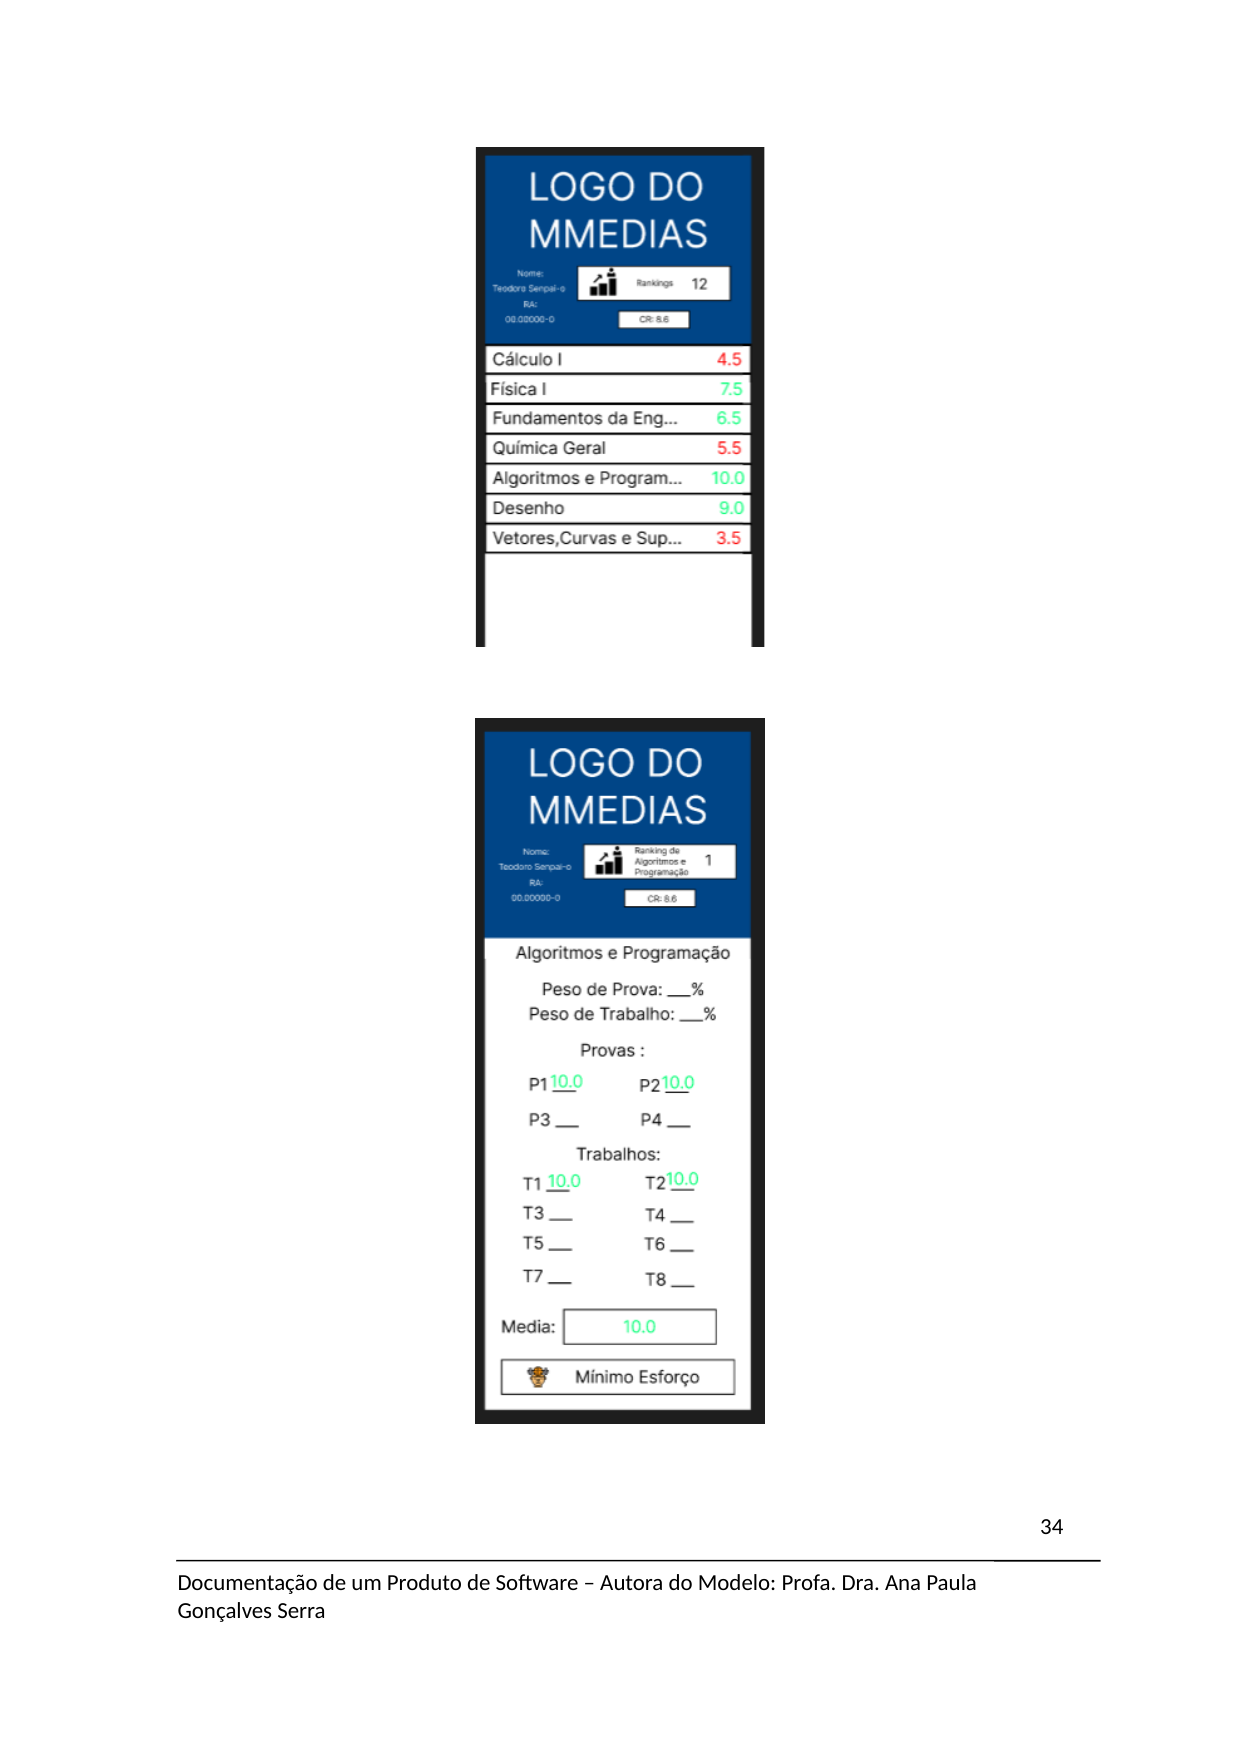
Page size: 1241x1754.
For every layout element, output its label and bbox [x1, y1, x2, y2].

picture [475, 147, 765, 647]
picture [475, 718, 765, 1424]
